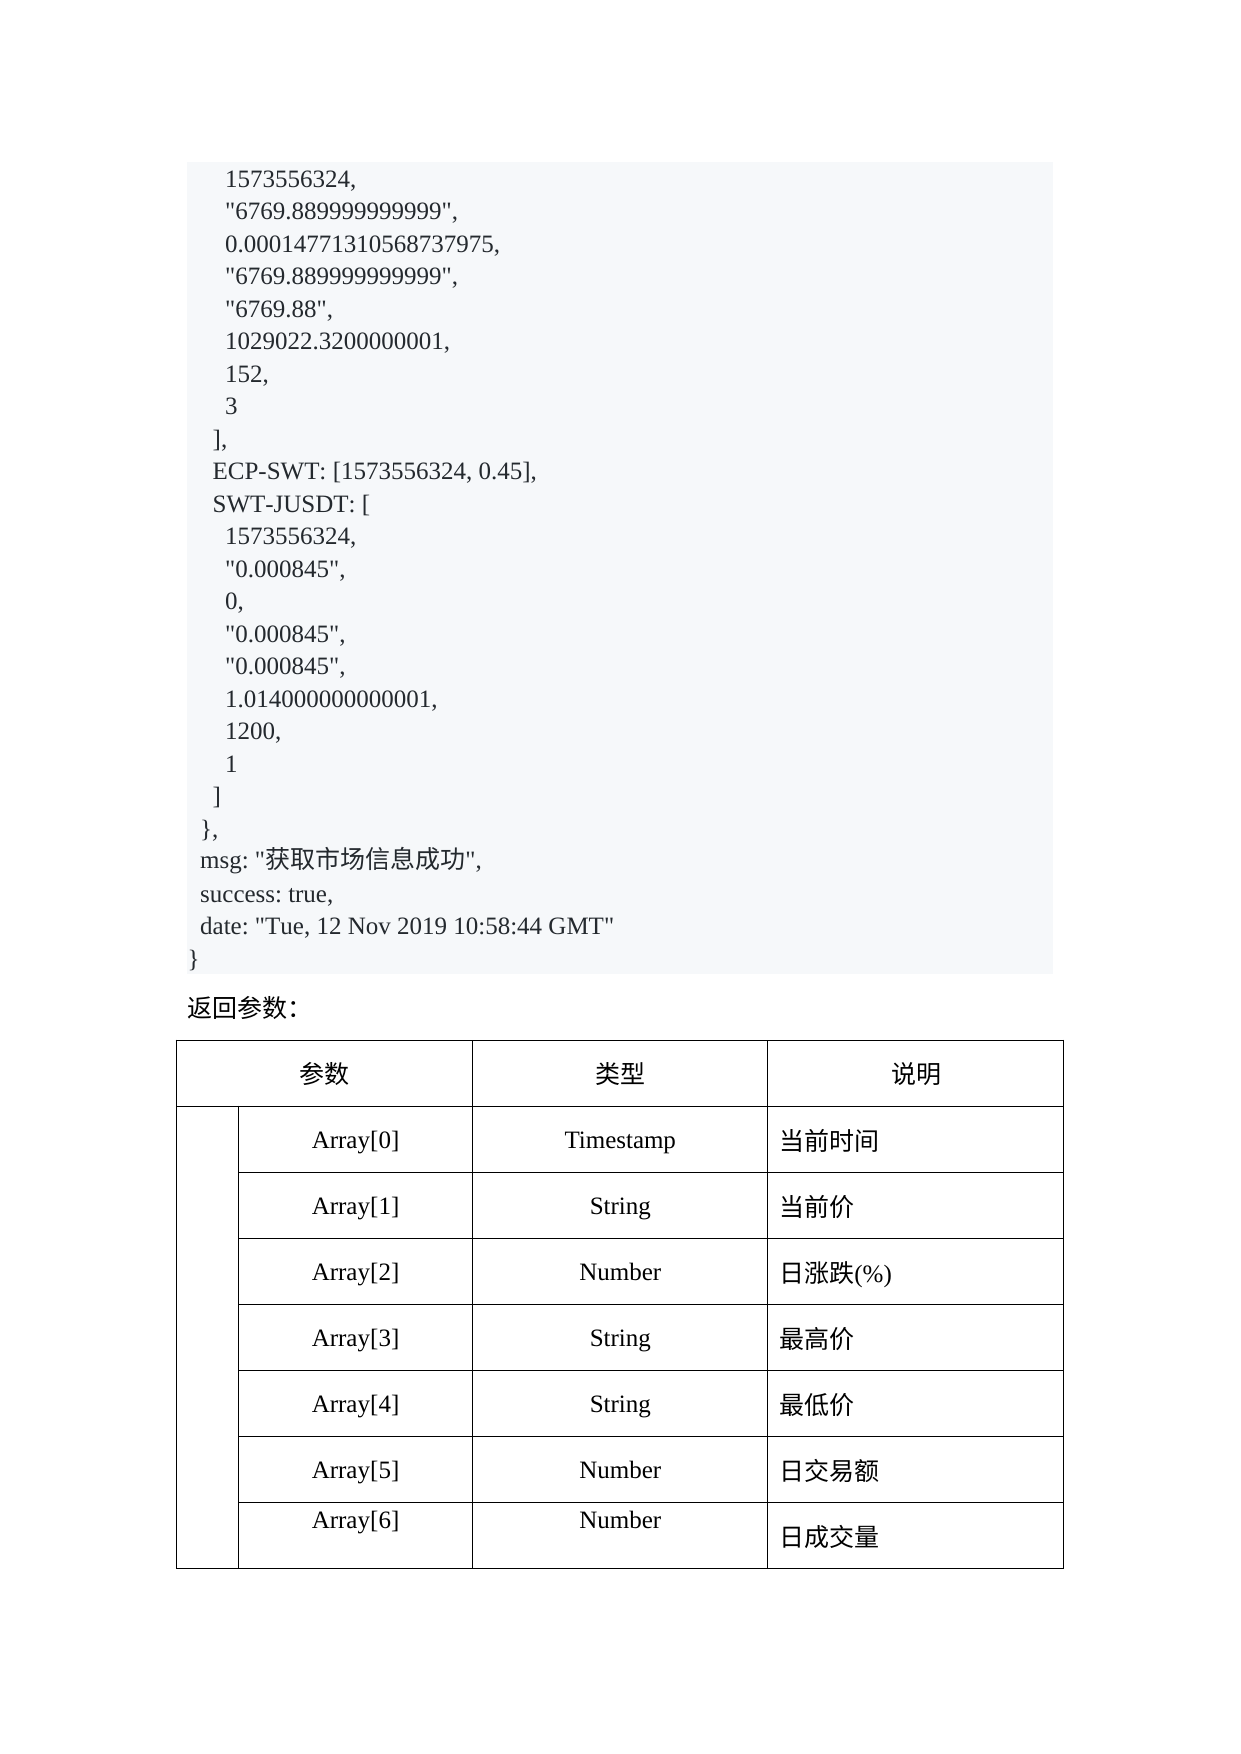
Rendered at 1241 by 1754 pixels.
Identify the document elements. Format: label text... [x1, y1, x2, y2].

table_header 类型 [473, 1041, 767, 1106]
text 152, [187, 357, 1053, 389]
text 1029022.3200000001, [187, 324, 1053, 357]
text 0, [187, 584, 1053, 617]
text 1573556324, [187, 162, 1053, 194]
table_cell 最低价 [768, 1371, 1063, 1436]
text 1.014000000000001, [187, 682, 1053, 714]
table_cell Array[6] [239, 1503, 472, 1568]
table_cell Number [473, 1239, 767, 1304]
table_cell 日成交量 [768, 1503, 1063, 1568]
table_cell Number [473, 1437, 767, 1502]
text "0.000845", [187, 617, 1053, 649]
table_cell [177, 1107, 238, 1568]
table_cell String [473, 1371, 767, 1436]
table_header 说明 [768, 1041, 1063, 1106]
table_cell Number [473, 1503, 767, 1568]
table_cell Array[5] [239, 1437, 472, 1502]
table_cell Array[1] [239, 1173, 472, 1238]
text }, [187, 812, 1053, 844]
text "6769.88", [187, 292, 1053, 324]
table_cell Array[0] [239, 1107, 472, 1172]
table_cell 日交易额 [768, 1437, 1063, 1502]
text 1 [187, 747, 1053, 779]
text ], [187, 422, 1053, 454]
text 3 [187, 389, 1053, 422]
table_cell 最高价 [768, 1305, 1063, 1370]
text 0.00014771310568737975, [187, 227, 1053, 259]
table_cell String [473, 1305, 767, 1370]
text ECP-SWT: [1573556324, 0.45], [187, 454, 1053, 487]
text "6769.889999999999", [187, 259, 1053, 292]
table_cell Timestamp [473, 1107, 767, 1172]
text "0.000845", [187, 552, 1053, 584]
text ] [187, 779, 1053, 812]
text 1573556324, [187, 519, 1053, 552]
table_cell 日涨跌(%) [768, 1239, 1063, 1304]
text } [187, 942, 1053, 974]
table_cell Array[3] [239, 1305, 472, 1370]
text "0.000845", [187, 649, 1053, 682]
text SWT-JUSDT: [ [187, 487, 1053, 519]
table_cell String [473, 1173, 767, 1238]
table_cell 当前时间 [768, 1107, 1063, 1172]
text msg: "获取市场信息成功", [187, 844, 1053, 877]
table_header 参数 [177, 1041, 472, 1106]
table_cell 当前价 [768, 1173, 1063, 1238]
table_cell Array[2] [239, 1239, 472, 1304]
table_cell Array[4] [239, 1371, 472, 1436]
text success: true, [187, 877, 1053, 909]
text date: "Tue, 12 Nov 2019 10:58:44 GMT" [187, 909, 1053, 942]
text 1200, [187, 714, 1053, 747]
text "6769.889999999999", [187, 194, 1053, 227]
text 返回参数： [187, 974, 1053, 1039]
